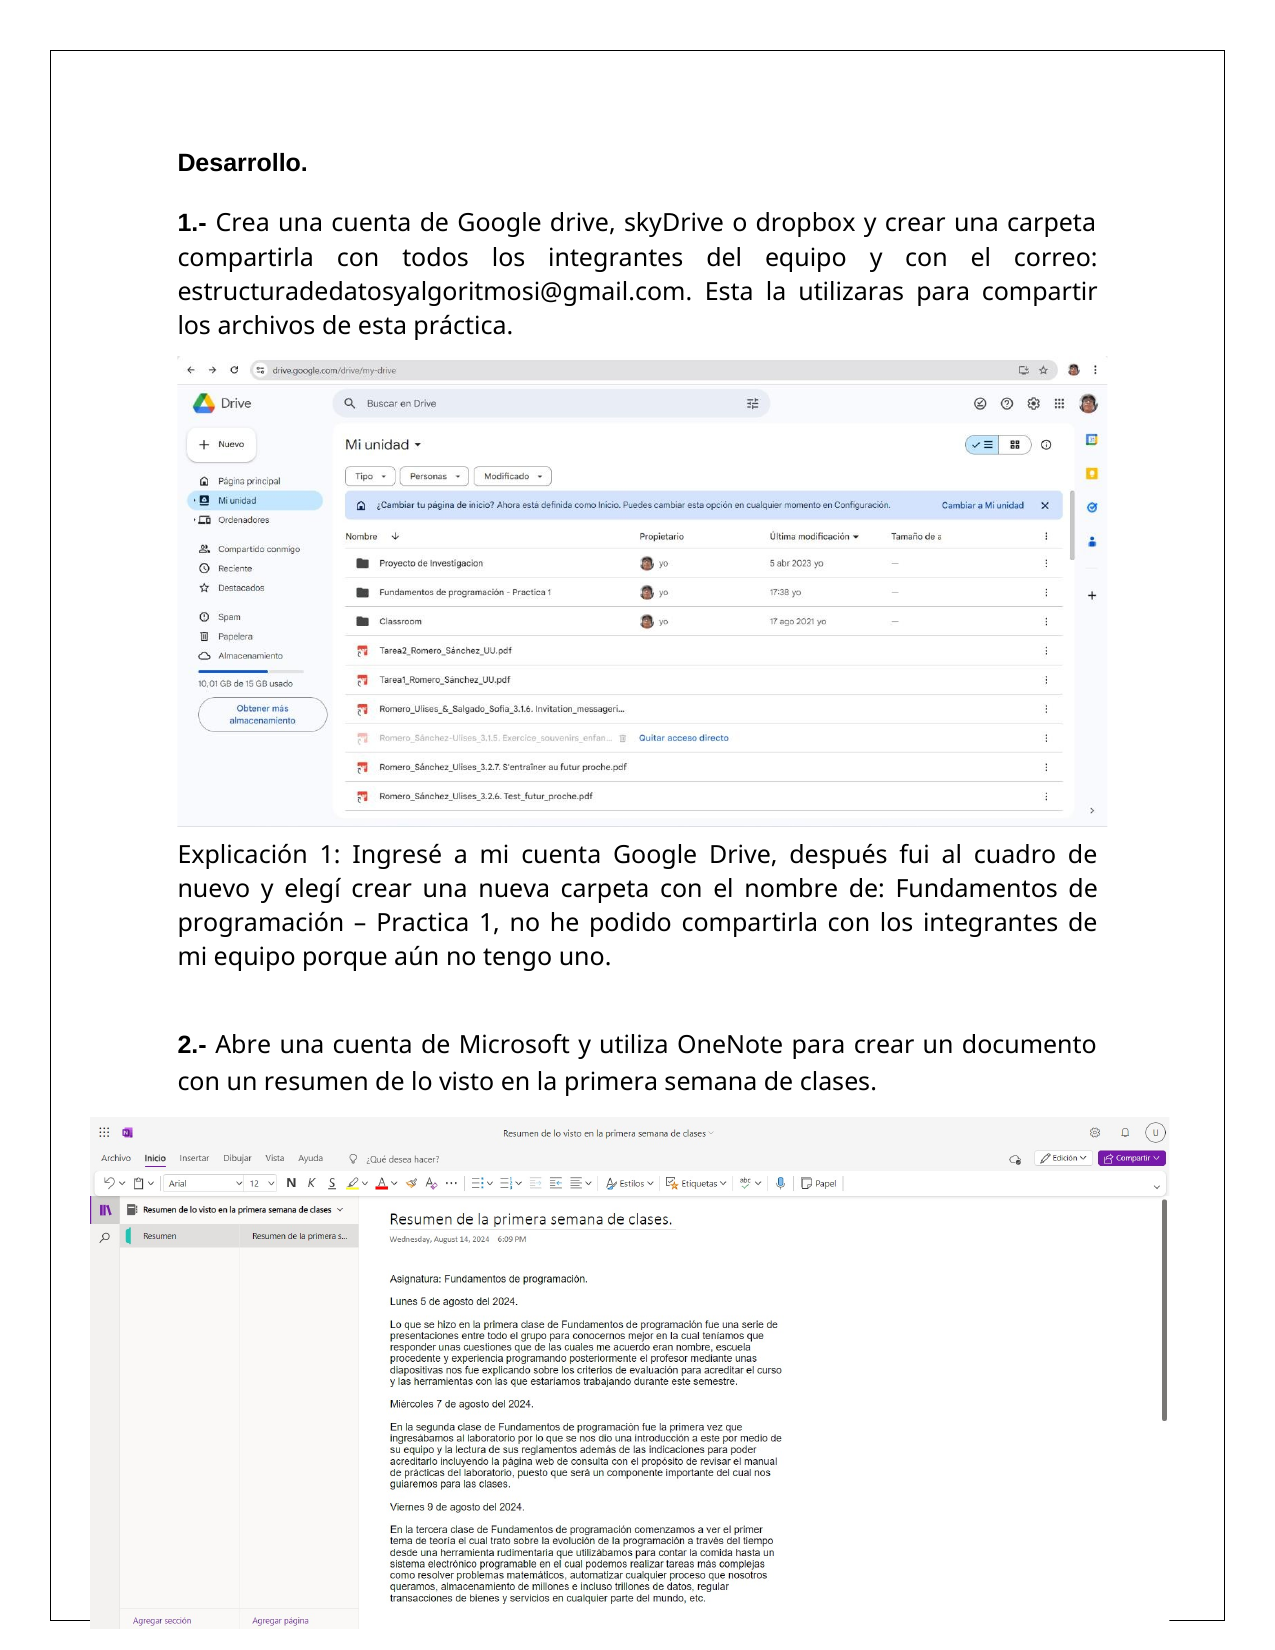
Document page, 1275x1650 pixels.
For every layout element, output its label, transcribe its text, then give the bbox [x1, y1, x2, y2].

text 2.- Abre una cuenta de Microsoft y utiliza OneNote para crear un documento con un resumen de lo visto en la primera semana de clases. [177, 1026, 1097, 1097]
picture [90, 1117, 1170, 1629]
picture [177, 356, 1108, 827]
text Explicación 1: Ingresé a mi cuenta Google Drive, después fui al cuadro de nuevo y elegí crear una nueva carpeta con el nombre de: Fundamentos de programación – Practica 1, no he podido compartirla con los integrantes de mi equipo porque aún no tengo uno. [177, 827, 1098, 973]
text 1.- Crea una cuenta de Google drive, skyDrive o dropbox y crear una carpeta compartirla con todos los integrantes del equipo y con el correo: estructuradedatosyalgoritmosi@gmail.com. Esta la utilizaras para compartir los archivos de esta práctica. [177, 205, 1098, 341]
subtitle Desarrollo. [177, 148, 1200, 176]
